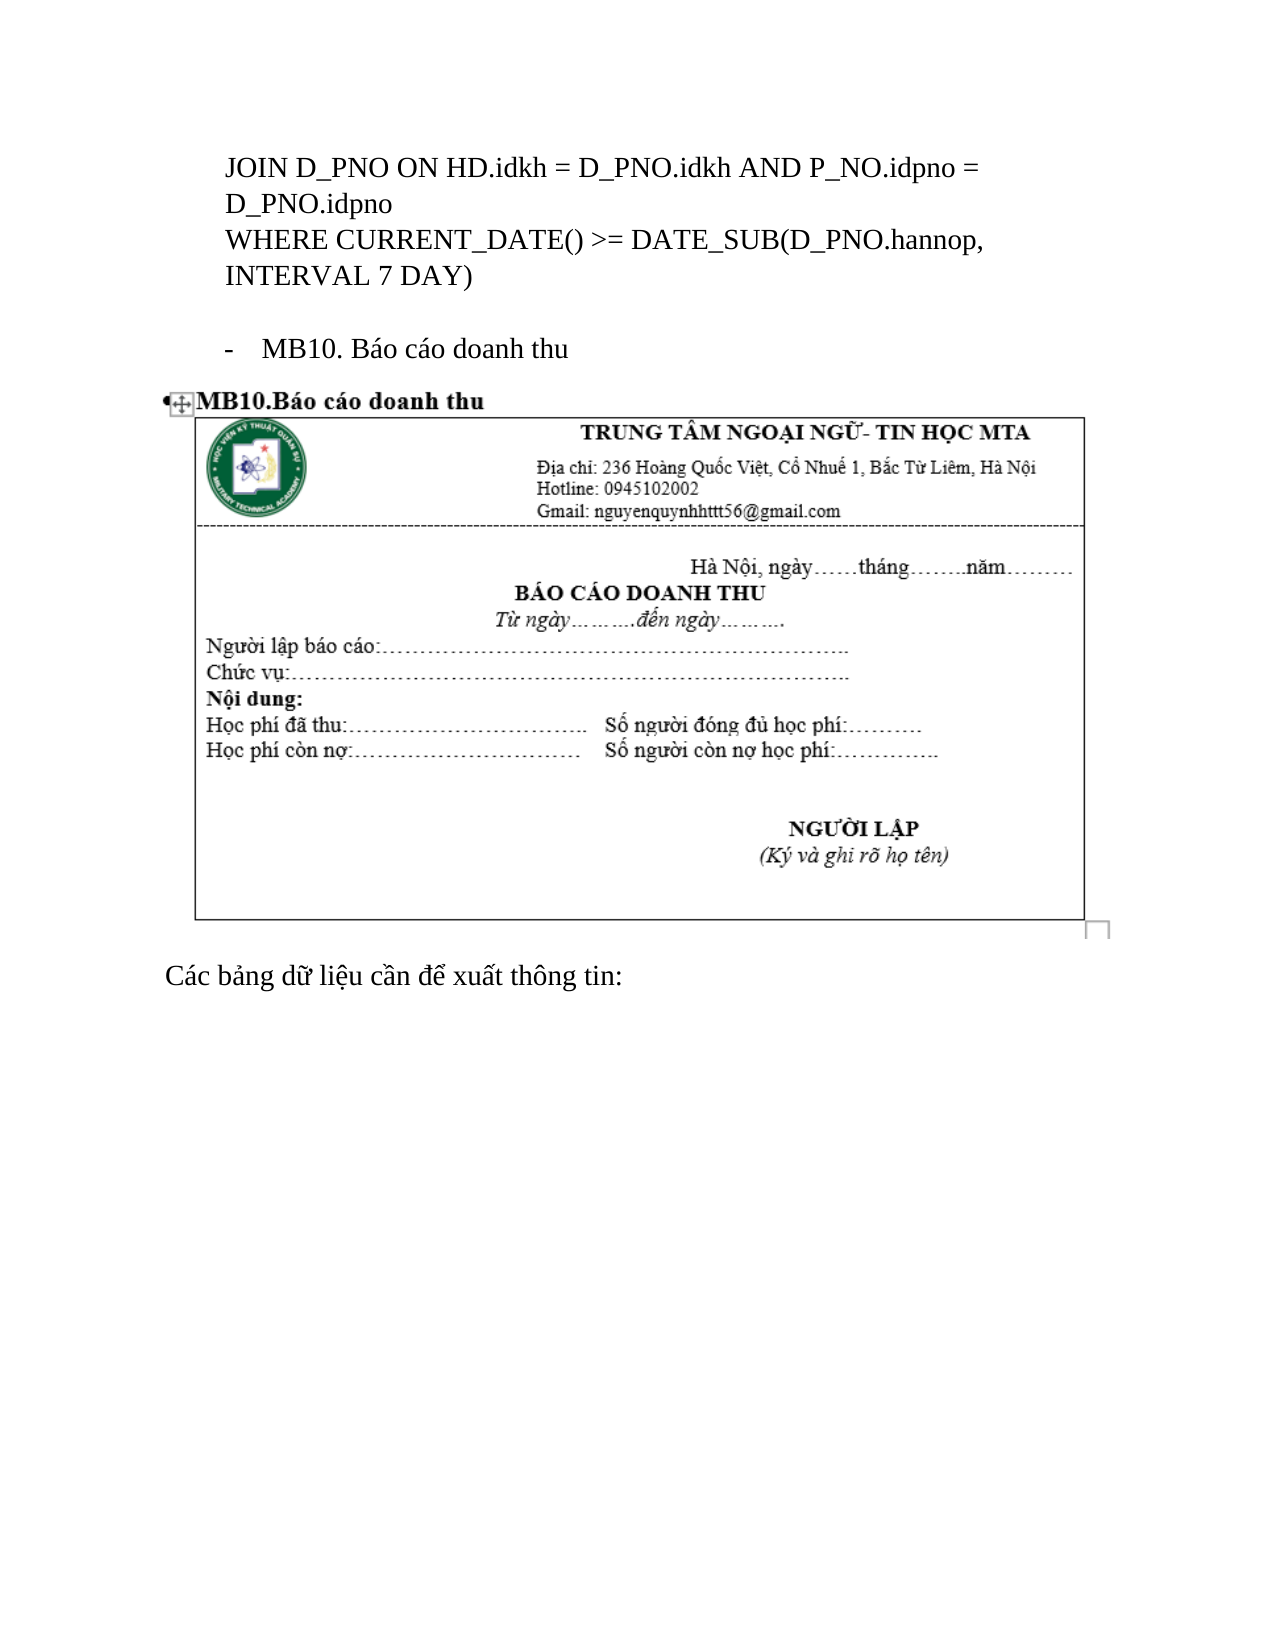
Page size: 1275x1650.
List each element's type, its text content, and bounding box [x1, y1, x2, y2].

list WHERE CURRENT_DATE() >= DATE_SUB(D_PNO.hannop, INTERVAL 7 DAY) [225, 222, 1125, 292]
list JOIN D_PNO ON HD.idkh = D_PNO.idkh AND P_NO.idpno = D_PNO.idpno [225, 150, 1125, 220]
list MB10. Báo cáo doanh thu [224, 331, 1125, 364]
picture [150, 383, 1125, 939]
list Các bảng dữ liệu cần để xuất thông tin: [165, 958, 1125, 991]
